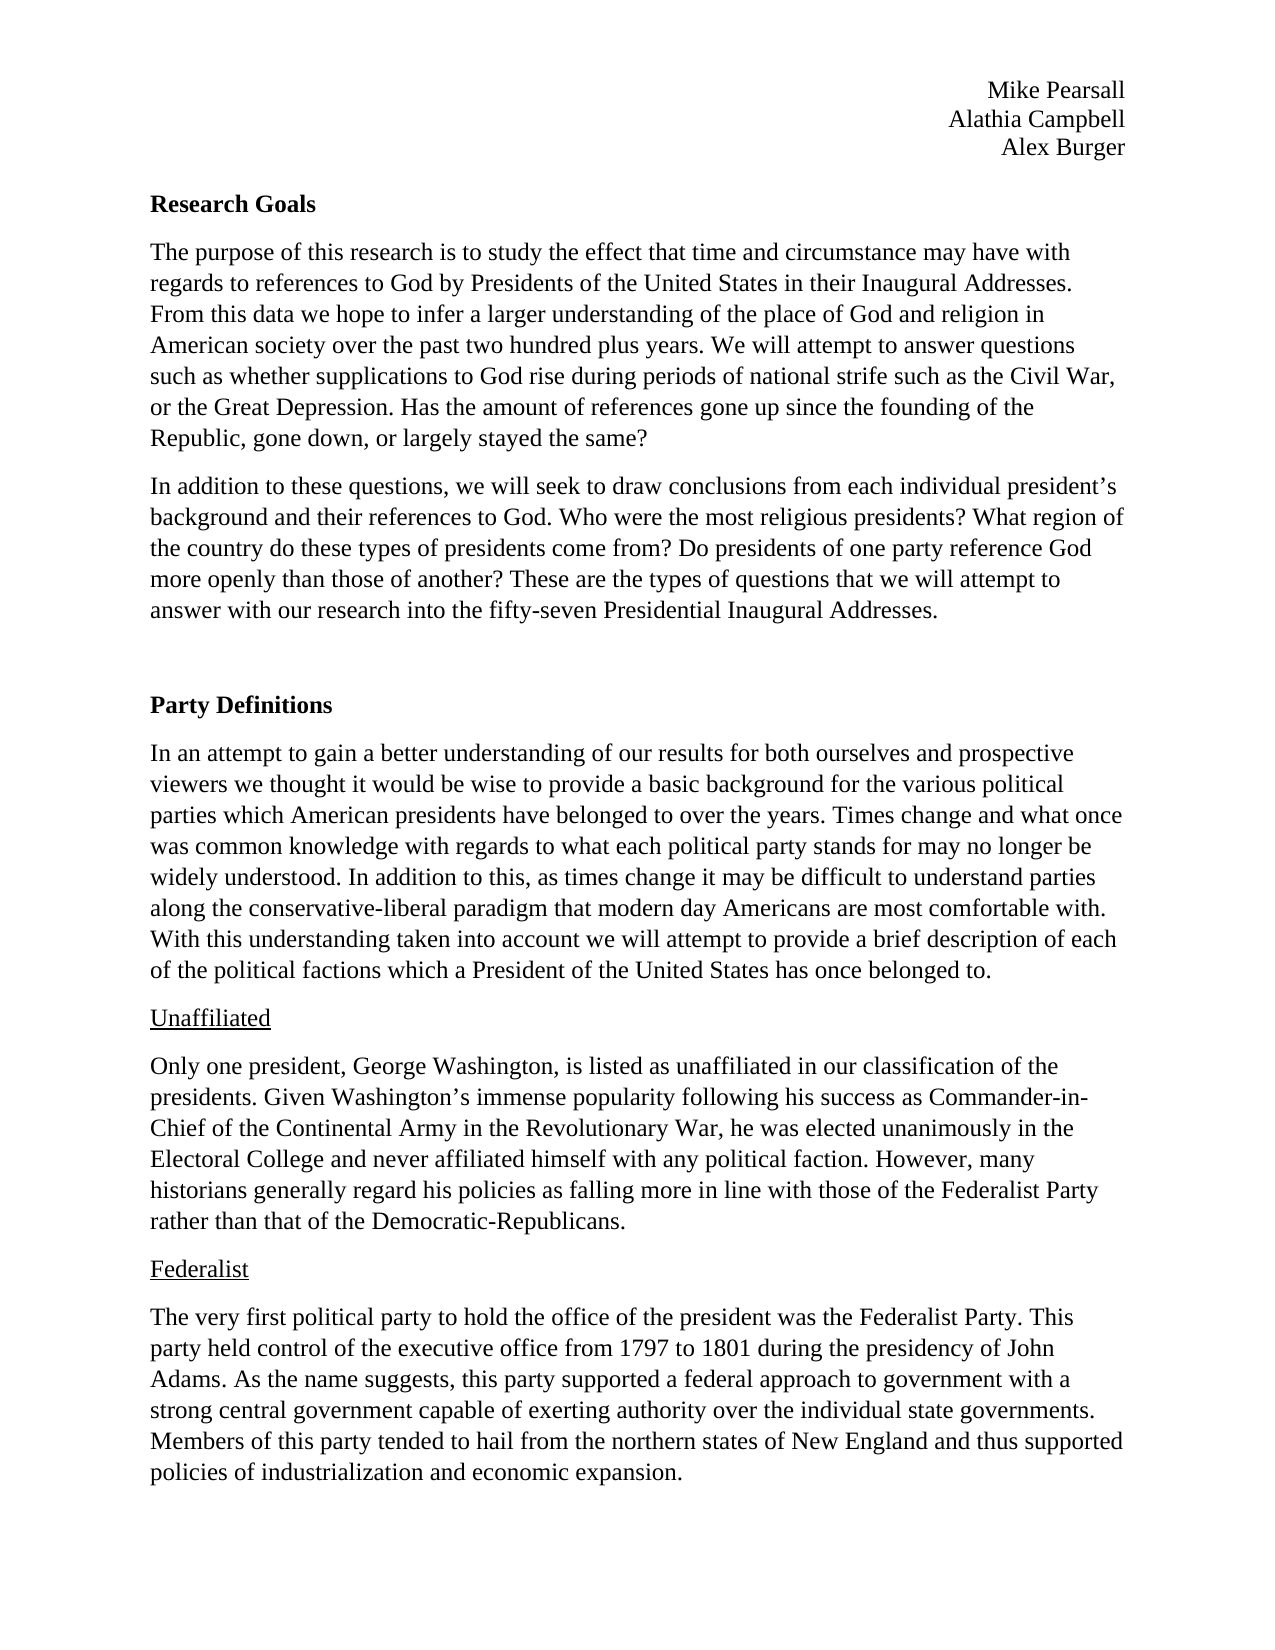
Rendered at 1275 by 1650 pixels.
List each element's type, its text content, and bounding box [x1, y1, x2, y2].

text Only one president, George Washington, is listed as unaffiliated in our classification of the presidents. Given Washington’s immense popularity following his success as Commander-in-Chief of the Continental Army in the Revolutionary War, he was elected unanimously in the Electoral College and never affiliated himself with any political faction. However, many historians generally regard his policies as falling more in line with those of the Federalist Party rather than that of the Democratic-Republicans. [150, 1051, 1125, 1235]
text In an attempt to gain a better understanding of our results for both ourselves and prospective viewers we thought it would be wise to provide a basic background for the various political parties which American presidents have belonged to over the years. Times change and what once was common knowledge with regards to what each political party stands for may no longer be widely understood. In addition to this, as times change it may be difficult to understand parties along the conservative-liberal paradigm that modern day Americans are most comfortable with. With this understanding taken into account we will attempt to provide a brief description of each of the political factions which a President of the United States has once belonged to. [150, 738, 1125, 984]
text Federalist [150, 1254, 1125, 1283]
text Party Definitions [150, 691, 1125, 719]
text The very first political party to hold the office of the president was the Federalist Party. This party held control of the executive office from 1797 to 1801 during the presidency of John Adams. As the name suggests, this party supported a federal approach to government with a strong central government capable of exerting authority over the individual state governments. Members of this party tended to hail from the northern states of New England and thus supported policies of industrialization and economic expansion. [150, 1302, 1125, 1486]
text In addition to these questions, we will seek to draw conclusions from each individual president’s background and their references to God. Who were the most religious presidents? What region of the country do these types of presidents come from? Do presidents of one party reference God more openly than those of another? These are the types of questions that we will attempt to answer with our research into the fifty-seven Presidential Inaugural Addresses. [150, 471, 1125, 624]
text Research Goals [150, 189, 1125, 218]
text Unaffiliated [150, 1003, 1125, 1032]
text The purpose of this research is to study the effect that time and circumstance may have with regards to references to God by Presidents of the United States in their Inaugural Addresses. From this data we hope to infer a larger understanding of the place of God and religion in American society over the past two hundred plus years. We will attempt to answer questions such as whether supplications to God rise during periods of national strife such as the Civil War, or the Great Depression. Has the amount of references gone up since the founding of the Republic, gone down, or largely stayed the same? [150, 237, 1125, 452]
